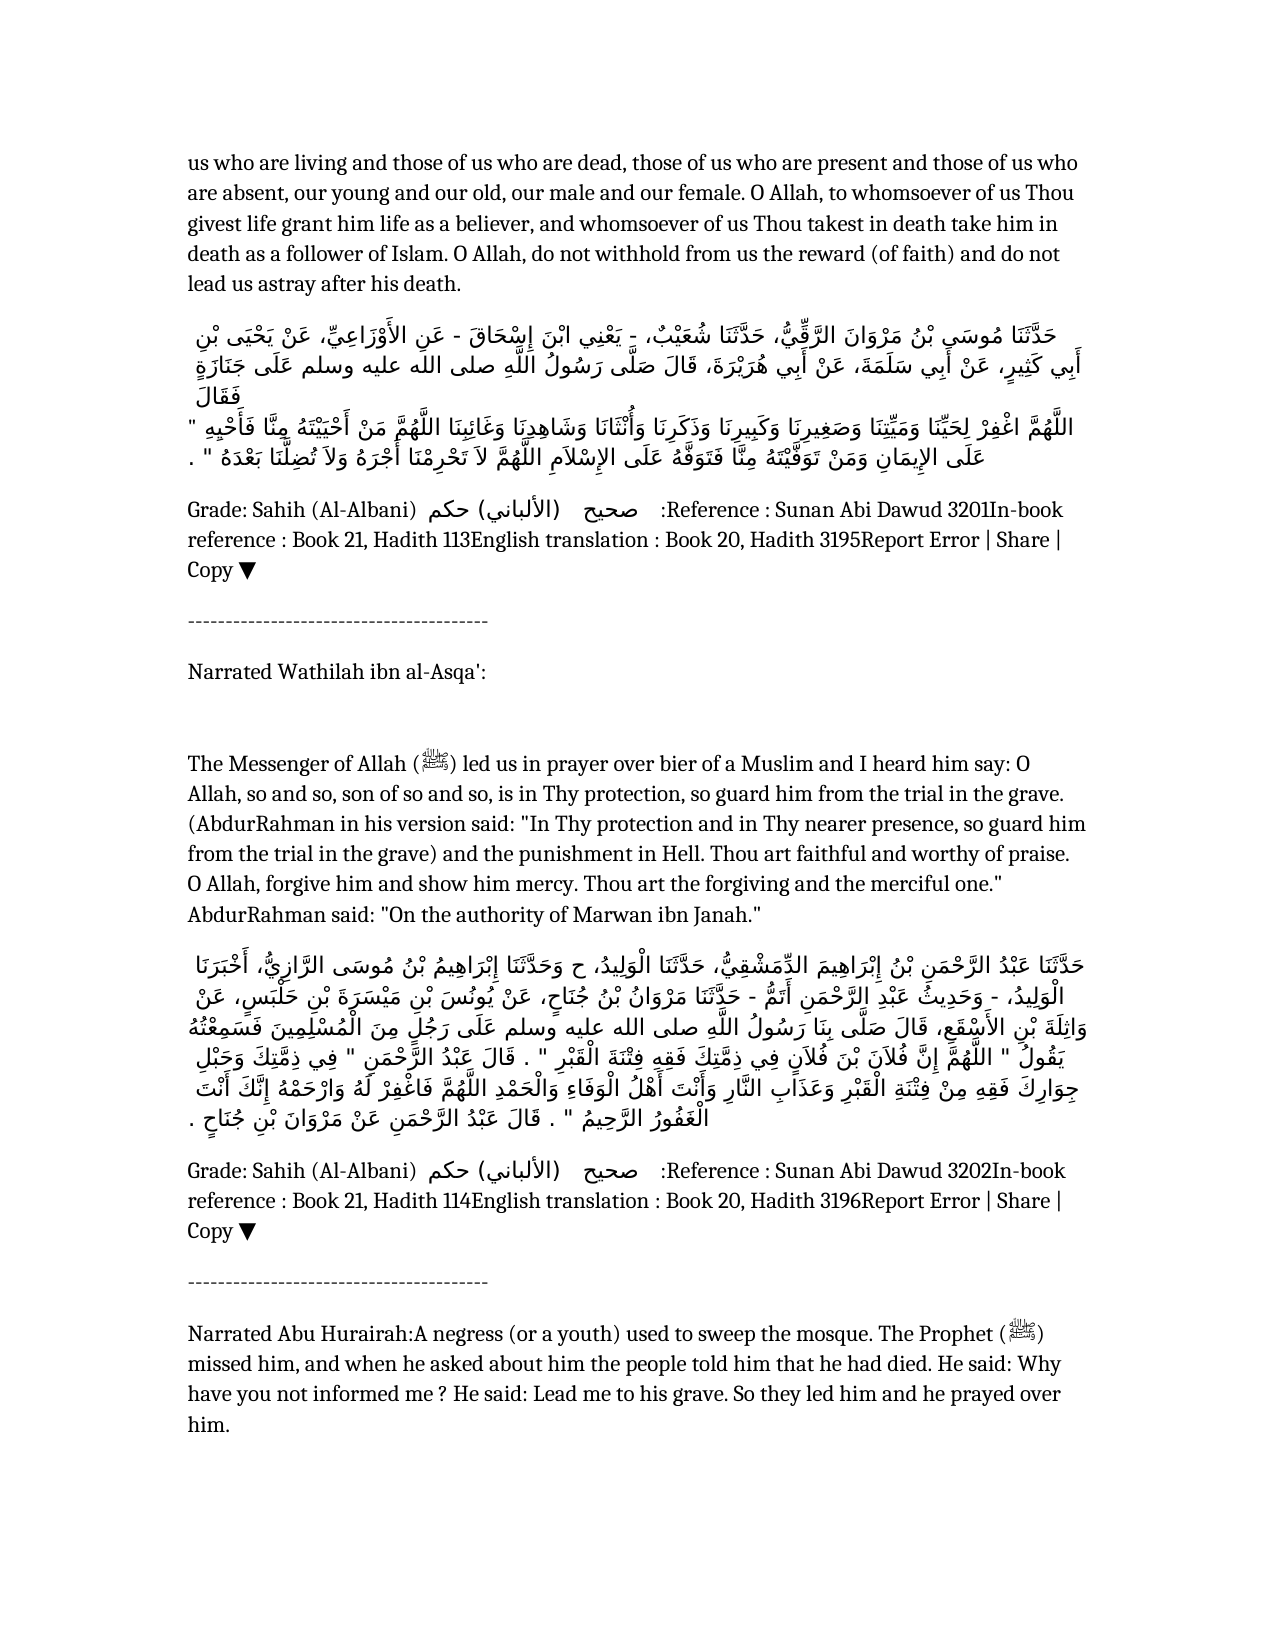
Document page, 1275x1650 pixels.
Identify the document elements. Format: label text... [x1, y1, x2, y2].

text Narrated Wathilah ibn al-Asqa': The Messenger of Allah (ﷺ) led us in prayer over bier of a Muslim and I heard him say: O Allah, so and so, son of so and so, is in Thy protection, so guard him from the trial in the grave. (AbdurRahman in his version said: "In Thy protection and in Thy nearer presence, so guard him from the trial in the grave) and the punishment in Hell. Thou art faithful and worthy of praise. O Allah, forgive him and show him mercy. Thou art the forgiving and the merciful one." AbdurRahman said: "On the authority of Marwan ibn Janah." [187, 659, 1087, 928]
text حَدَّثَنَا مُوسَى بْنُ مَرْوَانَ الرَّقِّيُّ، حَدَّثَنَا شُعَيْبٌ، - يَعْنِي ابْنَ إِسْحَاقَ - عَنِ الأَوْزَاعِيِّ، عَنْ يَحْيَى بْنِ أَبِي كَثِيرٍ، عَنْ أَبِي سَلَمَةَ، عَنْ أَبِي هُرَيْرَةَ، قَالَ صَلَّى رَسُولُ اللَّهِ صلى الله عليه وسلم عَلَى جَنَازَةٍ فَقَالَ ‏ "‏ اللَّهُمَّ اغْفِرْ لِحَيِّنَا وَمَيِّتِنَا وَصَغِيرِنَا وَكَبِيرِنَا وَذَكَرِنَا وَأُنْثَانَا وَشَاهِدِنَا وَغَائِبِنَا اللَّهُمَّ مَنْ أَحْيَيْتَهُ مِنَّا فَأَحْيِهِ عَلَى الإِيمَانِ وَمَنْ تَوَفَّيْتَهُ مِنَّا فَتَوَفَّهُ عَلَى الإِسْلاَمِ اللَّهُمَّ لاَ تَحْرِمْنَا أَجْرَهُ وَلاَ تُضِلَّنَا بَعْدَهُ ‏"‏ ‏.‏ [187, 322, 1087, 471]
text ---------------------------------------- [187, 608, 1087, 634]
text حَدَّثَنَا عَبْدُ الرَّحْمَنِ بْنُ إِبْرَاهِيمَ الدِّمَشْقِيُّ، حَدَّثَنَا الْوَلِيدُ، ح وَحَدَّثَنَا إِبْرَاهِيمُ بْنُ مُوسَى الرَّازِيُّ، أَخْبَرَنَا الْوَلِيدُ، - وَحَدِيثُ عَبْدِ الرَّحْمَنِ أَتَمُّ - حَدَّثَنَا مَرْوَانُ بْنُ جُنَاحٍ، عَنْ يُونُسَ بْنِ مَيْسَرَةَ بْنِ حَلْبَسٍ، عَنْ وَاثِلَةَ بْنِ الأَسْقَعِ، قَالَ صَلَّى بِنَا رَسُولُ اللَّهِ صلى الله عليه وسلم عَلَى رَجُلٍ مِنَ الْمُسْلِمِينَ فَسَمِعْتُهُ يَقُولُ ‏"‏ اللَّهُمَّ إِنَّ فُلاَنَ بْنَ فُلاَنٍ فِي ذِمَّتِكَ فَقِهِ فِتْنَةَ الْقَبْرِ ‏"‏ ‏.‏ قَالَ عَبْدُ الرَّحْمَنِ ‏"‏ فِي ذِمَّتِكَ وَحَبْلِ جِوَارِكَ فَقِهِ مِنْ فِتْنَةِ الْقَبْرِ وَعَذَابِ النَّارِ وَأَنْتَ أَهْلُ الْوَفَاءِ وَالْحَمْدِ اللَّهُمَّ فَاغْفِرْ لَهُ وَارْحَمْهُ إِنَّكَ أَنْتَ الْغَفُورُ الرَّحِيمُ ‏"‏ ‏.‏ قَالَ عَبْدُ الرَّحْمَنِ عَنْ مَرْوَانَ بْنِ جُنَاحٍ ‏.‏ [187, 952, 1087, 1132]
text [187, 150, 1087, 297]
text Narrated Abu Hurairah:A negress (or a youth) used to sweep the mosque. The Prophet (ﷺ) missed him, and when he asked about him the people told him that he had died. He said: Why have you not informed me ? He said: Lead me to his grave. So they led him and he prayed over him. [187, 1320, 1087, 1438]
text Grade: Sahih (Al-Albani) صحيح (الألباني) حكم :Reference : Sunan Abi Dawud 3202In-book reference : Book 21, Hadith 114English translation : Book 20, Hadith 3196Report Error | Share | Copy ▼ [187, 1157, 1087, 1244]
text ---------------------------------------- [187, 1269, 1087, 1296]
text Grade: Sahih (Al-Albani) صحيح (الألباني) حكم :Reference : Sunan Abi Dawud 3201In-book reference : Book 21, Hadith 113English translation : Book 20, Hadith 3195Report Error | Share | Copy ▼ [187, 496, 1087, 583]
